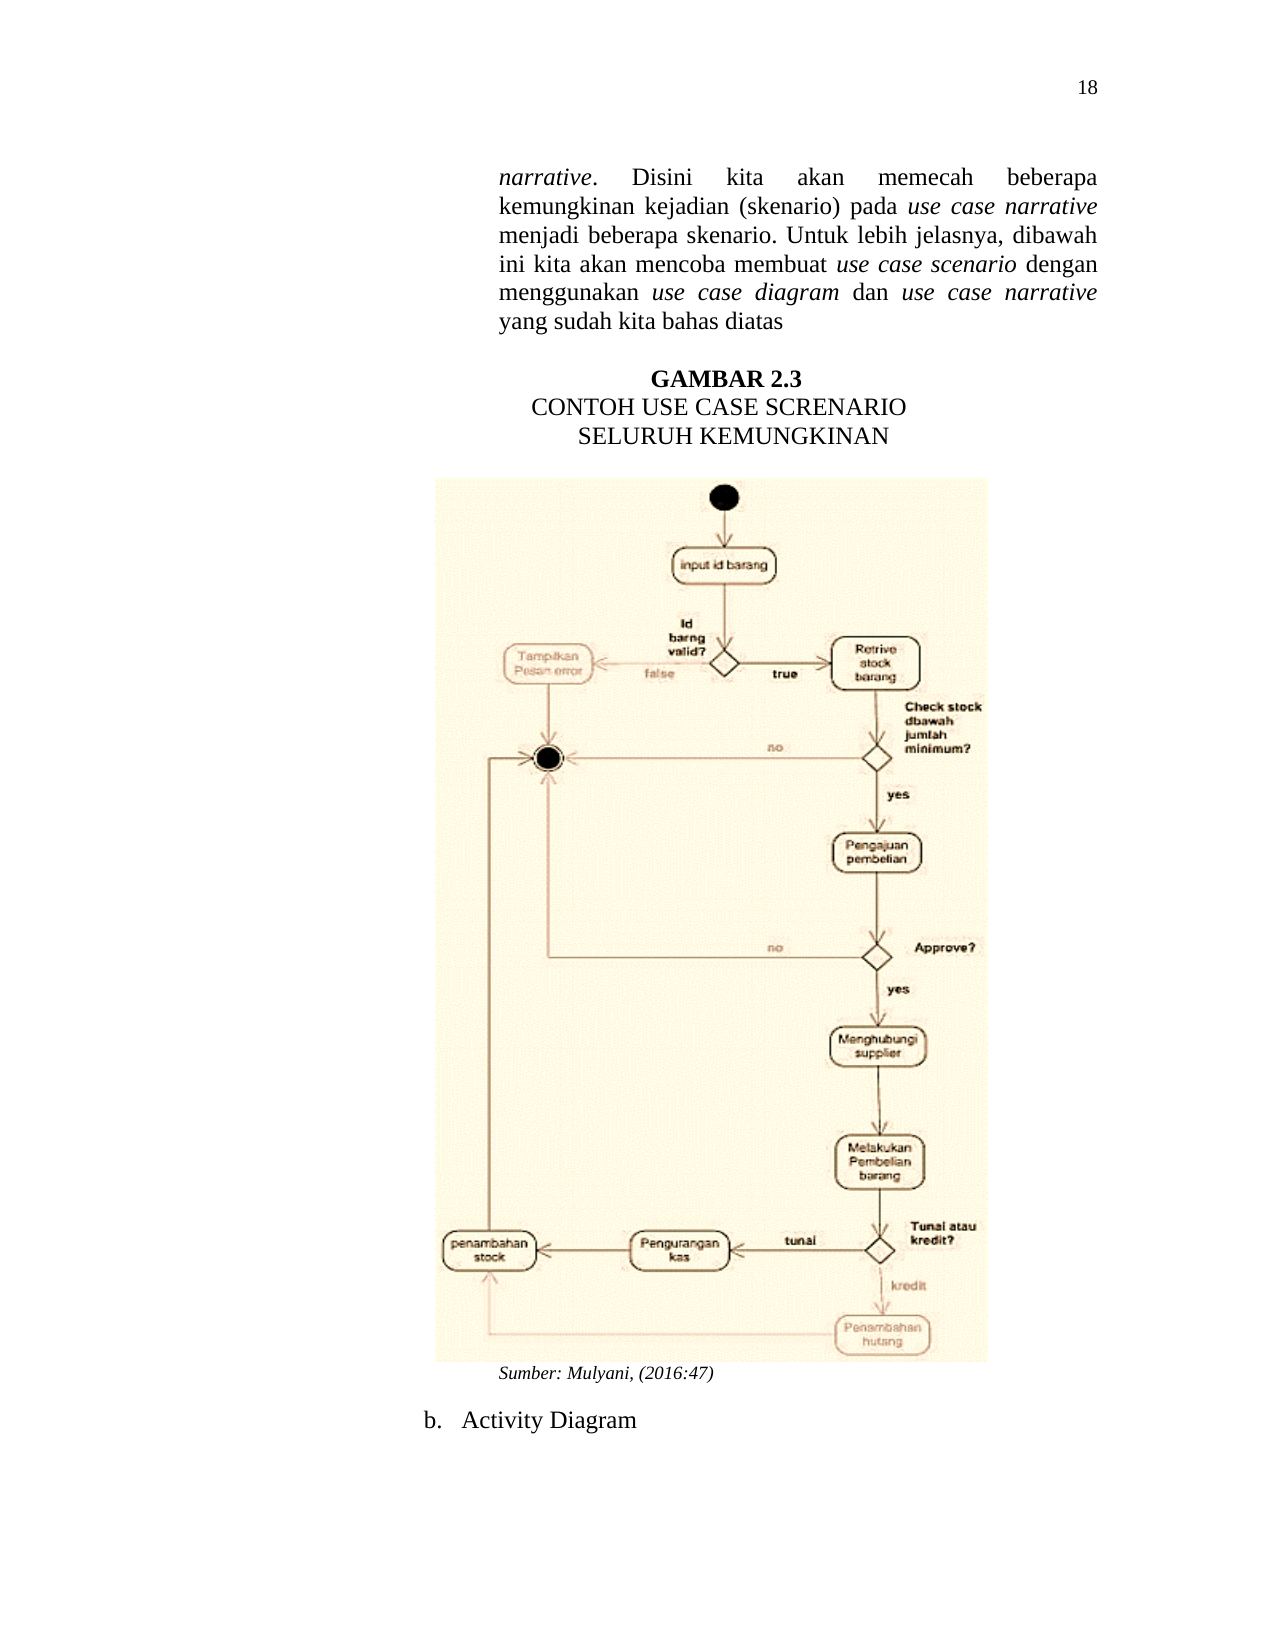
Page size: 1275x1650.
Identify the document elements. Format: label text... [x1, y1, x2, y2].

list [499, 162, 1098, 335]
text CONTOH USE CASE SCRENARIO [340, 392, 1098, 421]
picture [435, 478, 988, 1362]
text GAMBAR 2.3 [354, 364, 1098, 392]
text SELURUH KEMUNGKINAN [369, 421, 1098, 450]
list Activity Diagram [424, 1405, 1098, 1433]
list Sumber: Mulyani, (2016:47) [499, 1362, 1098, 1383]
